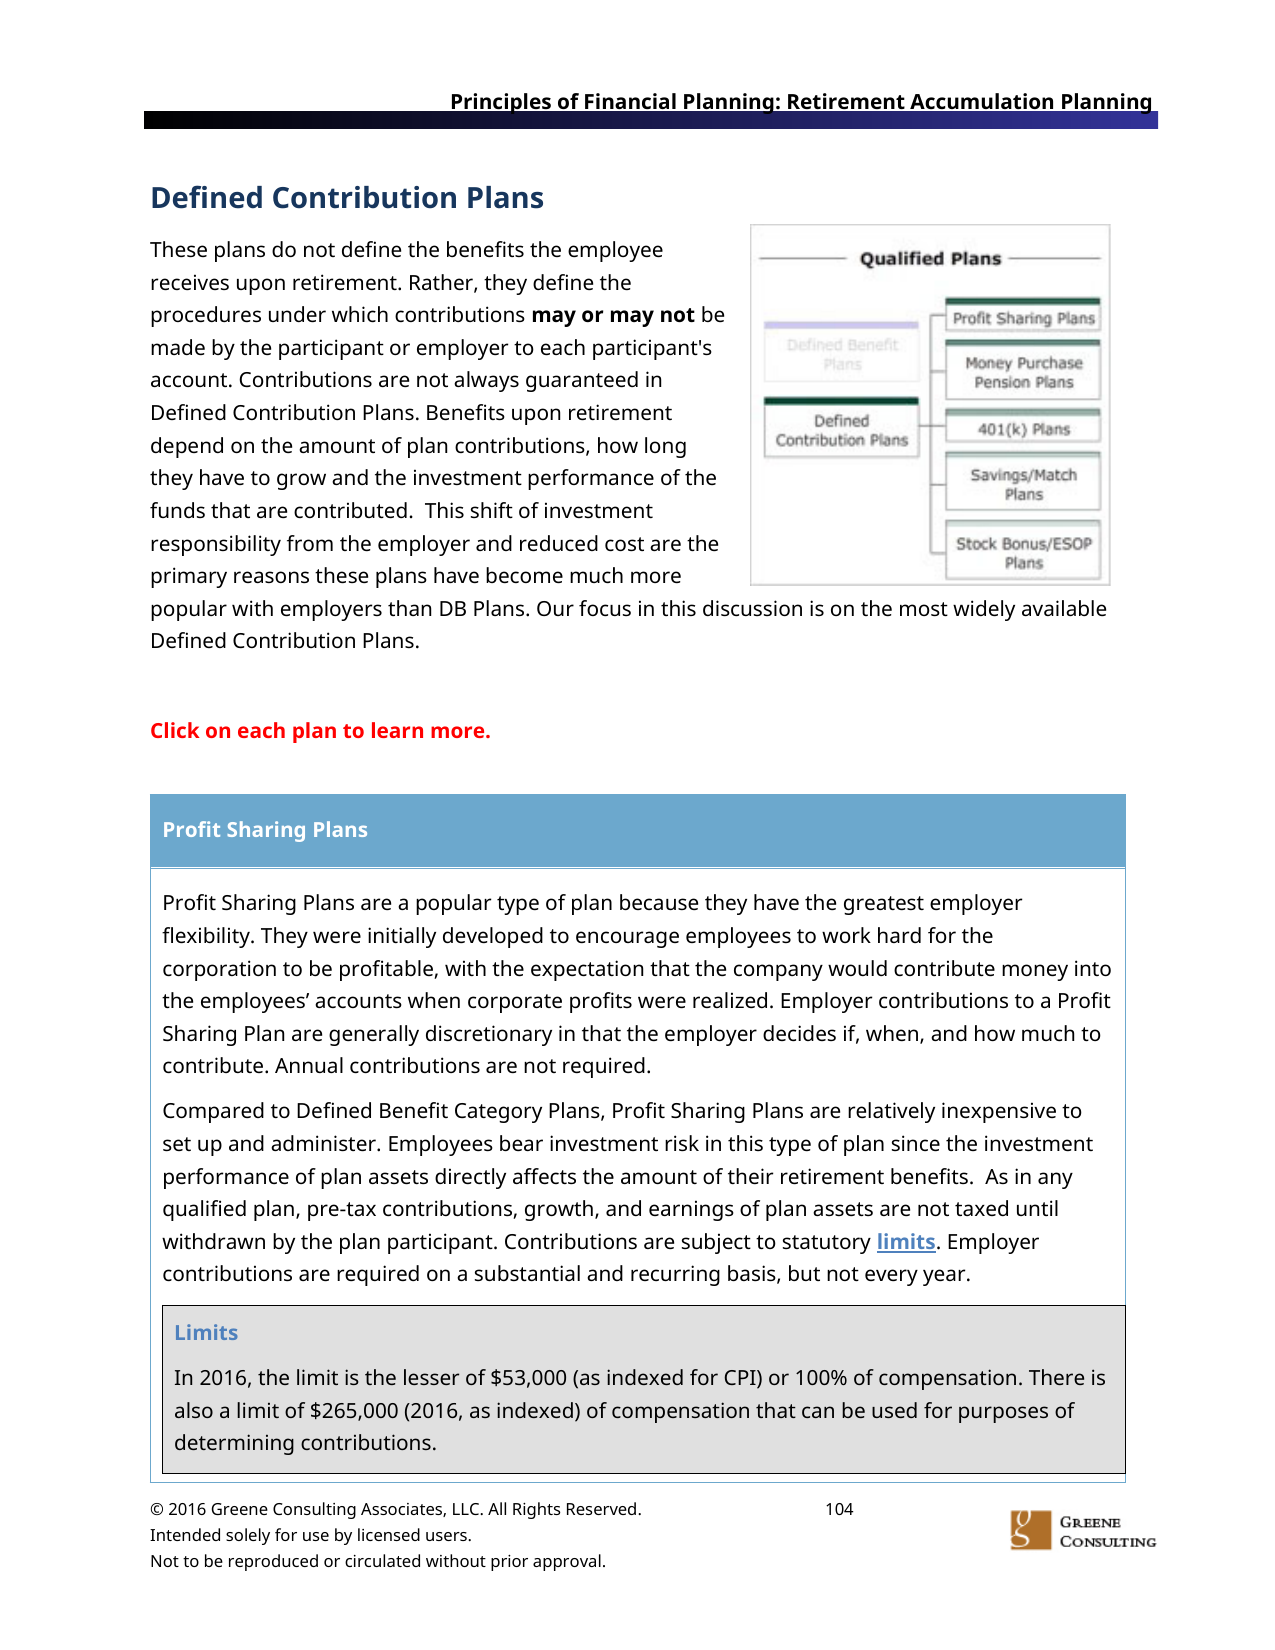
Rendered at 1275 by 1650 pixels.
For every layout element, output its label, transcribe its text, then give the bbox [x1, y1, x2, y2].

subtitle Defined Contribution Plans [150, 177, 1125, 217]
text Click on each plan to learn more. [150, 717, 1125, 745]
table_header Profit Sharing Plans [151, 795, 1125, 867]
picture [1008, 1508, 1159, 1553]
picture [750, 224, 1111, 586]
